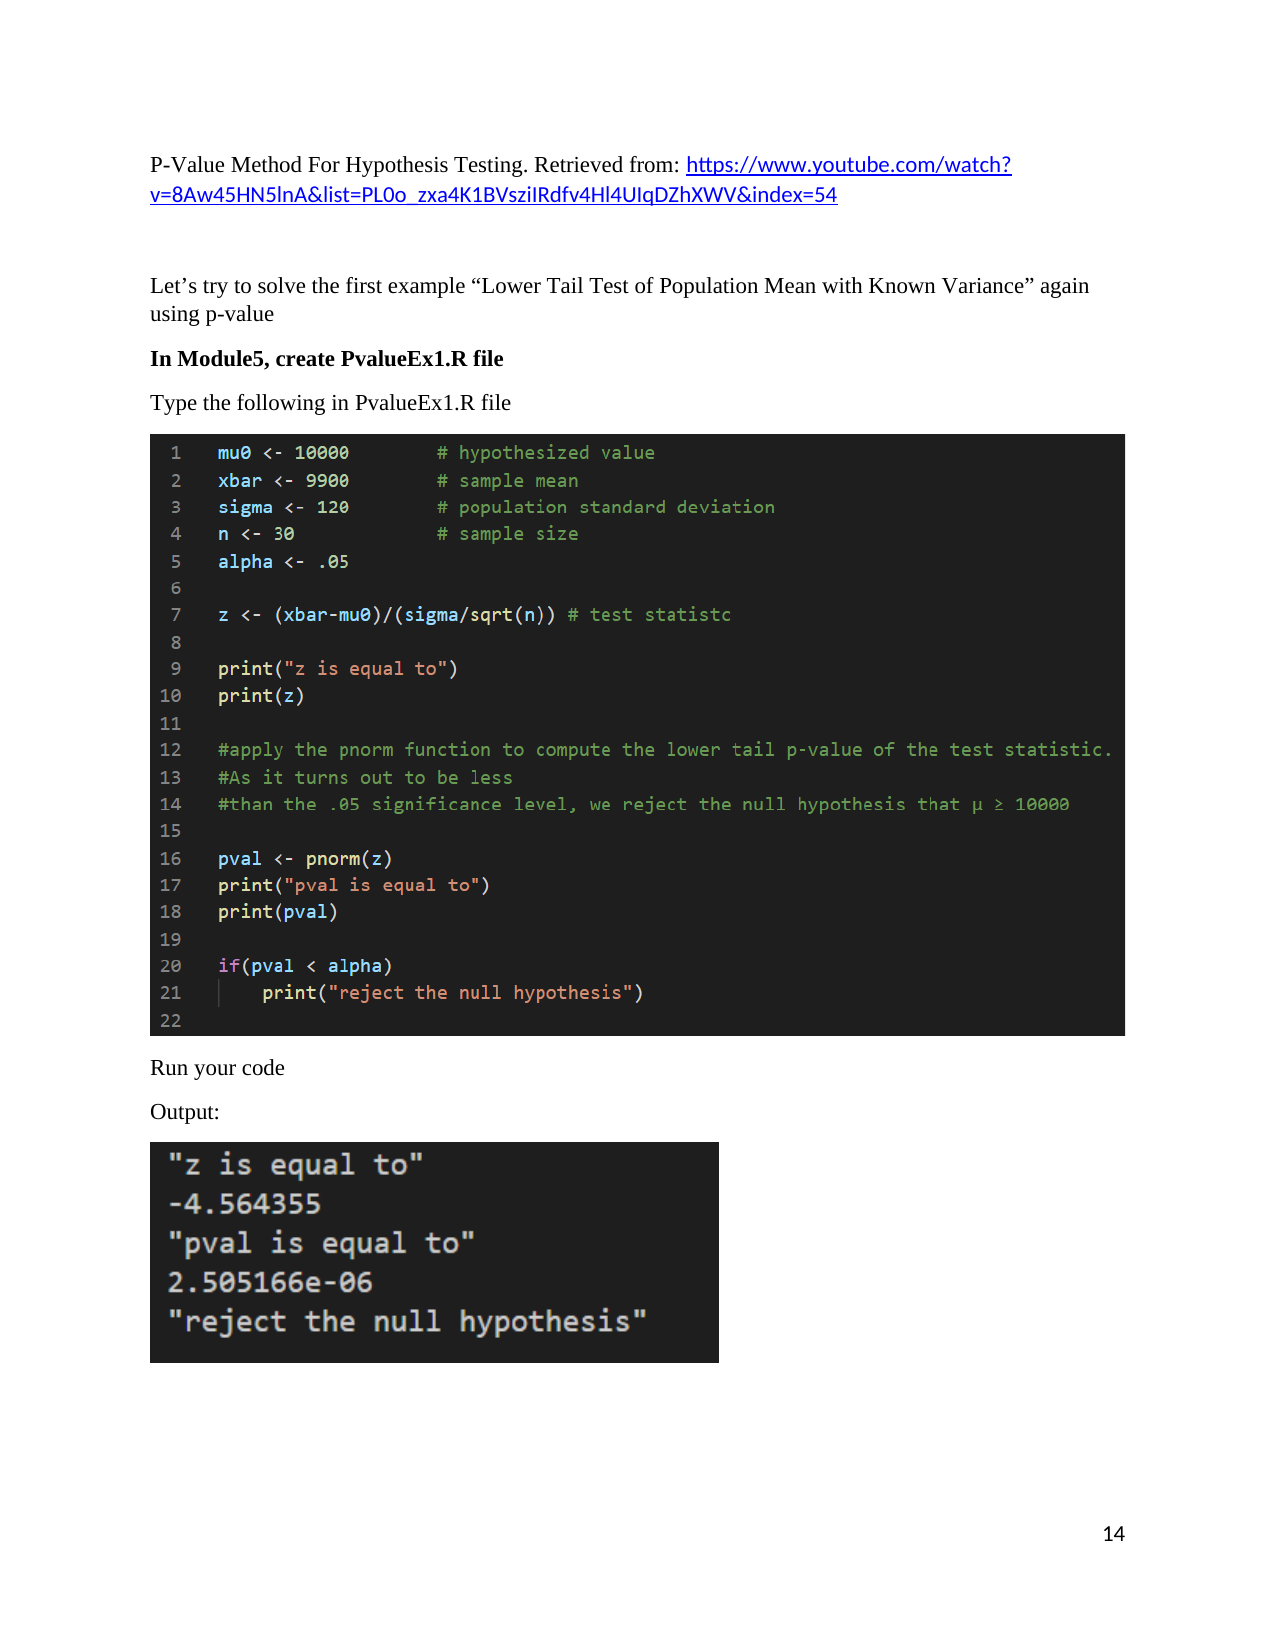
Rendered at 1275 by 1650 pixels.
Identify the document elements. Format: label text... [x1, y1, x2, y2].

text Type the following in PvalueEx1.R file [150, 389, 1125, 416]
text In Module5, create PvalueEx1.R file [150, 345, 1125, 371]
text P-Value Method For Hypothesis Testing. Retrieved from: https://www.youtube.com/watch?v=8Aw45HN5lnA&list=PL0o_zxa4K1BVsziIRdfv4Hl4UIqDZhXWV&index=54 [150, 150, 1125, 208]
text Run your code [150, 1053, 1125, 1080]
text Let’s try to solve the first example “Lower Tail Test of Population Mean with Known Variance” again using p-value [150, 272, 1125, 327]
picture [150, 434, 1125, 1036]
picture [150, 1142, 719, 1363]
text Output: [150, 1098, 1125, 1124]
